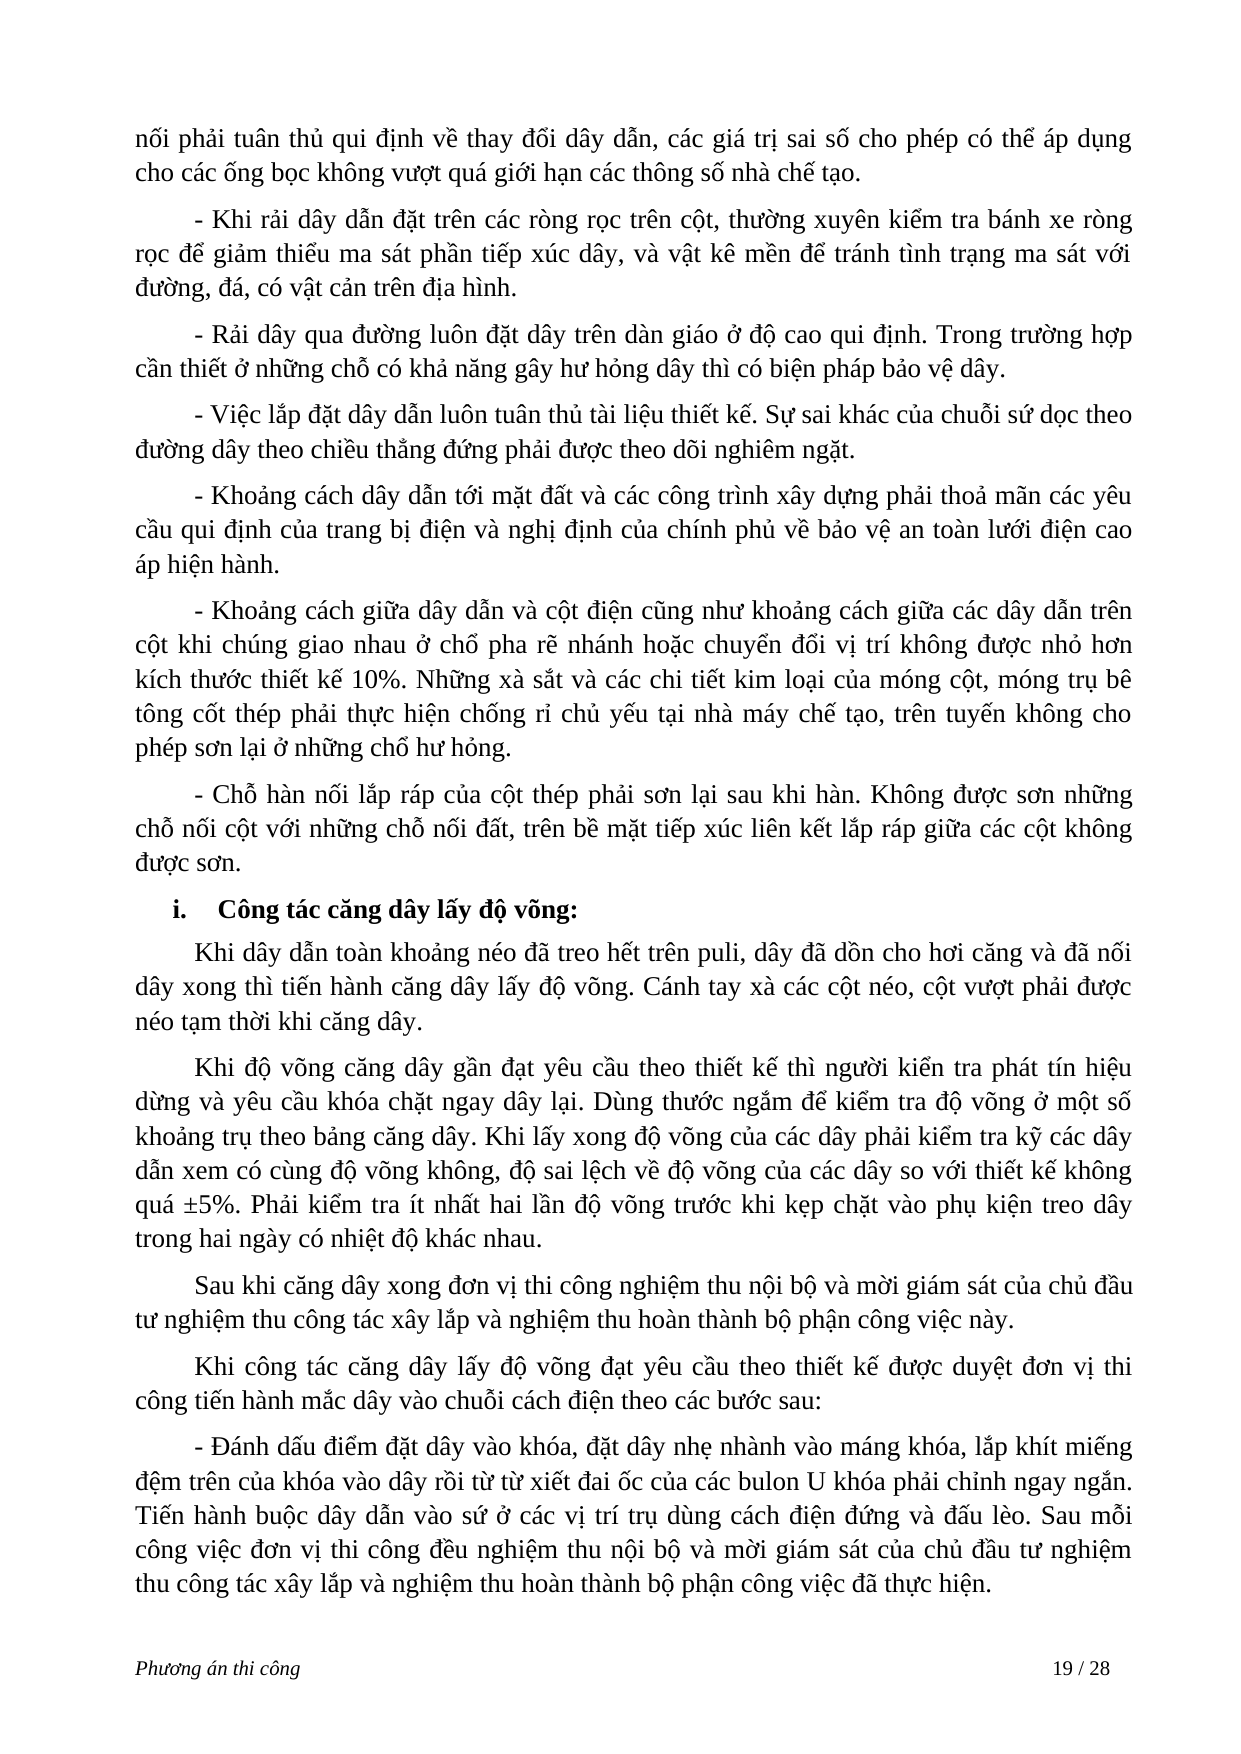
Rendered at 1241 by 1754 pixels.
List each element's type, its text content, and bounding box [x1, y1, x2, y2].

text - Việc lắp đặt dây dẫn luôn tuân thủ tài liệu thiết kế. Sự sai khác của chuỗi sứ dọc theo đường dây theo chiều thẳng đứng phải được theo dõi nghiêm ngặt. [135, 398, 1134, 464]
text - Khoảng cách dây dẫn tới mặt đất và các công trình xây dựng phải thoả mãn các yêu cầu qui định của trang bị điện và nghị định của chính phủ về bảo vệ an toàn lưới điện cao áp hiện hành. [135, 479, 1134, 579]
text - Chỗ hàn nối lắp ráp của cột thép phải sơn lại sau khi hàn. Không được sơn những chỗ nối cột với những chỗ nối đất, trên bề mặt tiếp xúc liên kết lắp ráp giữa các cột không được sơn. [135, 778, 1134, 877]
text - Khoảng cách giữa dây dẫn và cột điện cũng như khoảng cách giữa các dây dẫn trên cột khi chúng giao nhau ở chổ pha rẽ nhánh hoặc chuyển đổi vị trí không được nhỏ hơn kích thước thiết kế 10%. Những xà sắt và các chi tiết kim loại của móng cột, móng trụ bê tông cốt thép phải thực hiện chống rỉ chủ yếu tại nhà máy chế tạo, trên tuyến không cho phép sơn lại ở những chổ hư hỏng. [135, 594, 1134, 762]
text Sau khi căng dây xong đơn vị thi công nghiệm thu nội bộ và mời giám sát của chủ đầu tư nghiệm thu công tác xây lắp và nghiệm thu hoàn thành bộ phận công việc này. [135, 1269, 1134, 1334]
text Khi công tác căng dây lấy độ võng đạt yêu cầu theo thiết kế được duyệt đơn vị thi công tiến hành mắc dây vào chuỗi cách điện theo các bước sau: [135, 1350, 1134, 1415]
text - Rải dây qua đường luôn đặt dây trên dàn giáo ở độ cao qui định. Trong trường hợp cần thiết ở những chỗ có khả năng gây hư hỏng dây thì có biện pháp bảo vệ dây. [135, 318, 1134, 383]
text Khi độ võng căng dây gần đạt yêu cầu theo thiết kế thì người kiển tra phát tín hiệu dừng và yêu cầu khóa chặt ngay dây lại. Dùng thước ngắm để kiểm tra độ võng ở một số khoảng trụ theo bảng căng dây. Khi lấy xong độ võng của các dây phải kiểm tra kỹ các dây dẫn xem có cùng độ võng không, độ sai lệch về độ võng của các dây so với thiết kế không quá ±5%. Phải kiểm tra ít nhất hai lần độ võng trước khi kẹp chặt vào phụ kiện treo dây trong hai ngày có nhiệt độ khác nhau. [135, 1051, 1134, 1253]
subtitle Công tác căng dây lấy độ võng: [172, 893, 1134, 924]
text Khi dây dẫn toàn khoảng néo đã treo hết trên puli, dây đã dồn cho hơi căng và đã nối dây xong thì tiến hành căng dây lấy độ võng. Cánh tay xà các cột néo, cột vượt phải được néo tạm thời khi căng dây. [135, 936, 1134, 1036]
text - Đánh dấu điểm đặt dây vào khóa, đặt dây nhẹ nhành vào máng khóa, lắp khít miếng đệm trên của khóa vào dây rồi từ từ xiết đai ốc của các bulon U khóa phải chỉnh ngay ngắn. Tiến hành buộc dây dẫn vào sứ ở các vị trí trụ dùng cách điện đứng và đấu lèo. Sau mỗi công việc đơn vị thi công đều nghiệm thu nội bộ và mời giám sát của chủ đầu tư nghiệm thu công tác xây lắp và nghiệm thu hoàn thành bộ phận công việc đã thực hiện. [135, 1431, 1134, 1598]
text - Khi rải dây dẫn đặt trên các ròng rọc trên cột, thường xuyên kiểm tra bánh xe ròng rọc để giảm thiểu ma sát phần tiếp xúc dây, và vật kê mền để tránh tình trạng ma sát với đường, đá, có vật cản trên địa hình. [135, 203, 1134, 302]
